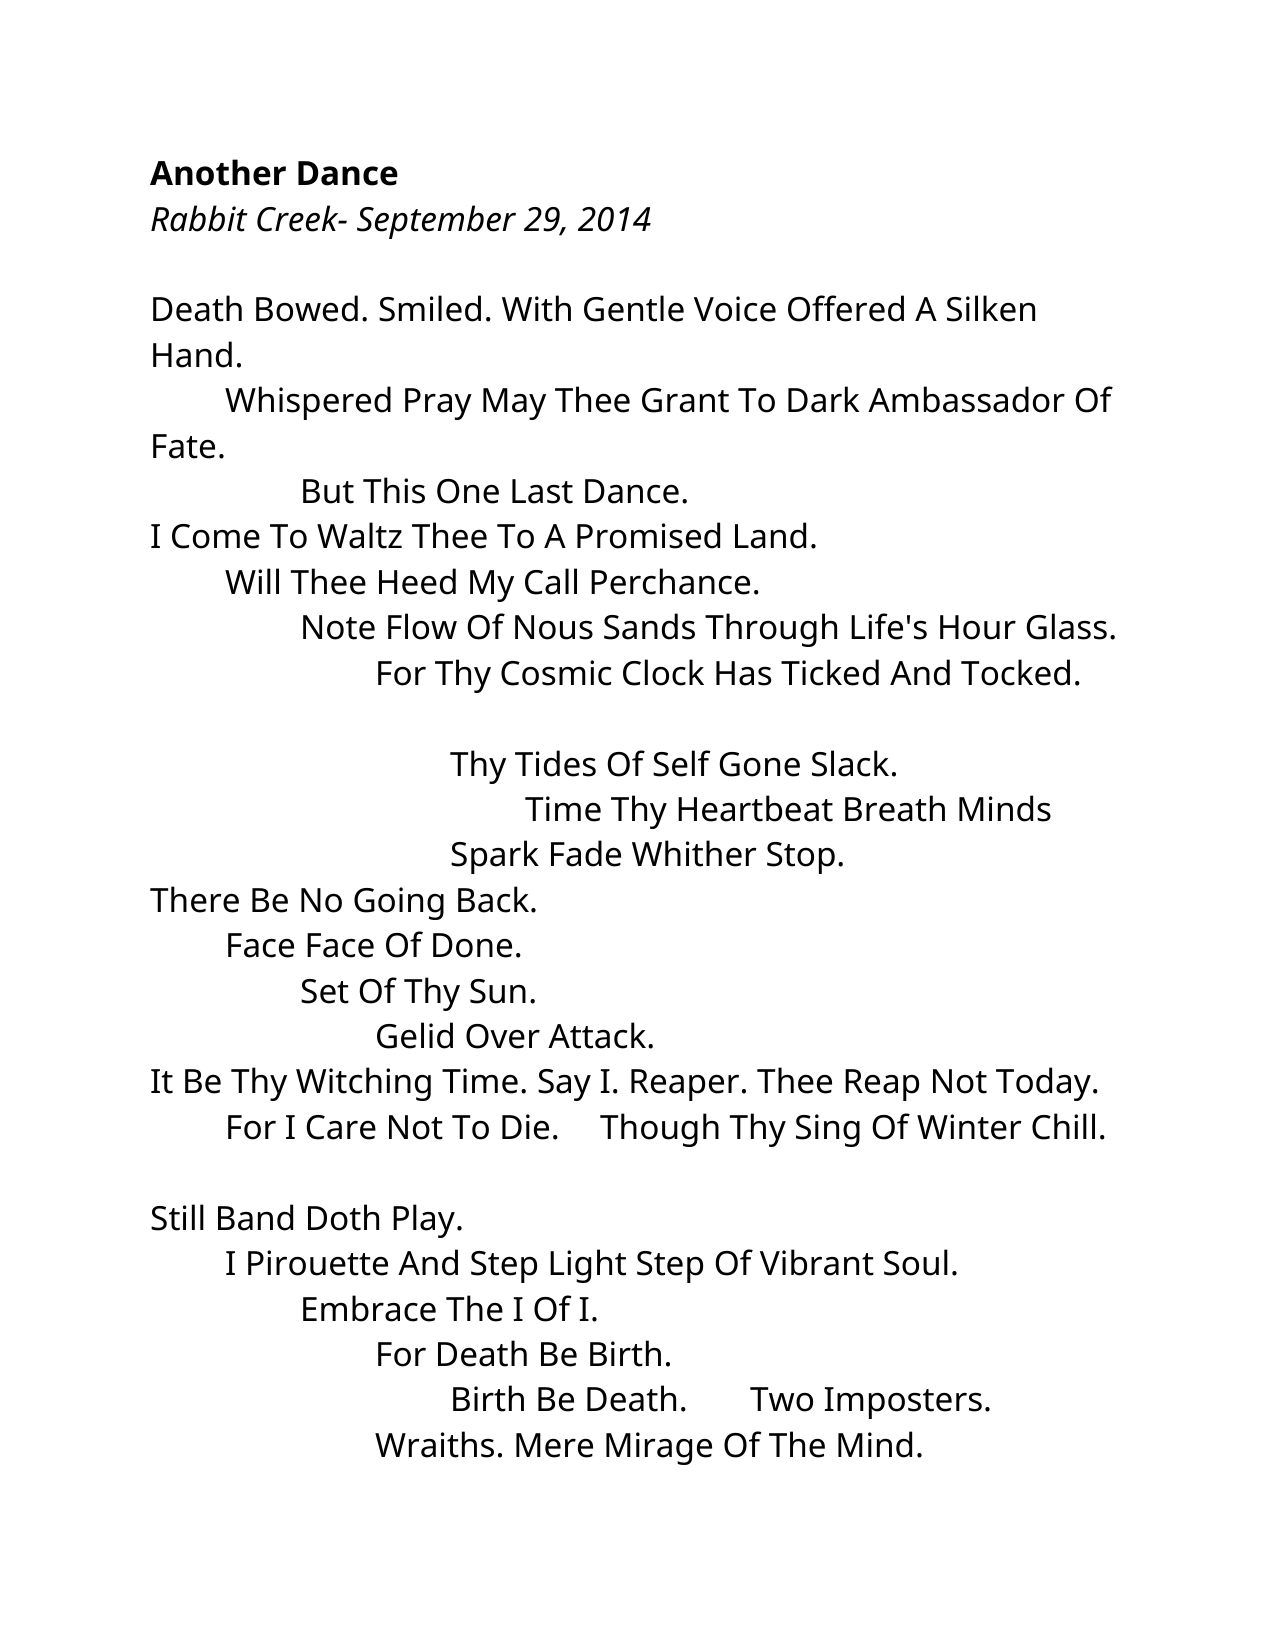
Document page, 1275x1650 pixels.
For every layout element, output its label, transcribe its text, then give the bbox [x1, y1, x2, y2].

text Gelid Over Attack. [300, 1013, 1125, 1058]
text Rabbit Creek- September 29, 2014 [150, 195, 1125, 241]
text But This One Last Dance. [225, 468, 1125, 513]
text I Come To Waltz Thee To A Promised Land. [150, 513, 1125, 559]
text Set Of Thy Sun. [225, 967, 1125, 1013]
text Death Bowed. Smiled. With Gentle Voice Offered A Silken Hand. [150, 286, 1125, 377]
text For Death Be Birth. [300, 1331, 1125, 1376]
text Birth Be Death. Two Imposters. Wraiths. Mere Mirage Of The Mind. [375, 1376, 1125, 1467]
text I Pirouette And Step Light Step Of Vibrant Soul. [150, 1240, 1125, 1285]
text There Be No Going Back. [150, 877, 1125, 922]
text For Thy Cosmic Clock Has Ticked And Tocked. [300, 649, 1125, 740]
text Thy Tides Of Self Gone Slack. [375, 740, 1125, 786]
text Another Dance [150, 150, 1125, 195]
text Embrace The I Of I. [225, 1285, 1125, 1331]
text Note Flow Of Nous Sands Through Life's Hour Glass. [225, 604, 1125, 649]
text It Be Thy Witching Time. Say I. Reaper. Thee Reap Not Today. [150, 1058, 1125, 1104]
text For I Care Not To Die. Though Thy Sing Of Winter Chill. [150, 1104, 1125, 1194]
text Still Band Doth Play. [150, 1194, 1125, 1240]
text Face Face Of Done. [150, 922, 1125, 967]
text Will Thee Heed My Call Perchance. [150, 559, 1125, 604]
text Time Thy Heartbeat Breath Minds Spark Fade Whither Stop. [450, 786, 1125, 877]
text Whispered Pray May Thee Grant To Dark Ambassador Of Fate. [150, 377, 1125, 468]
